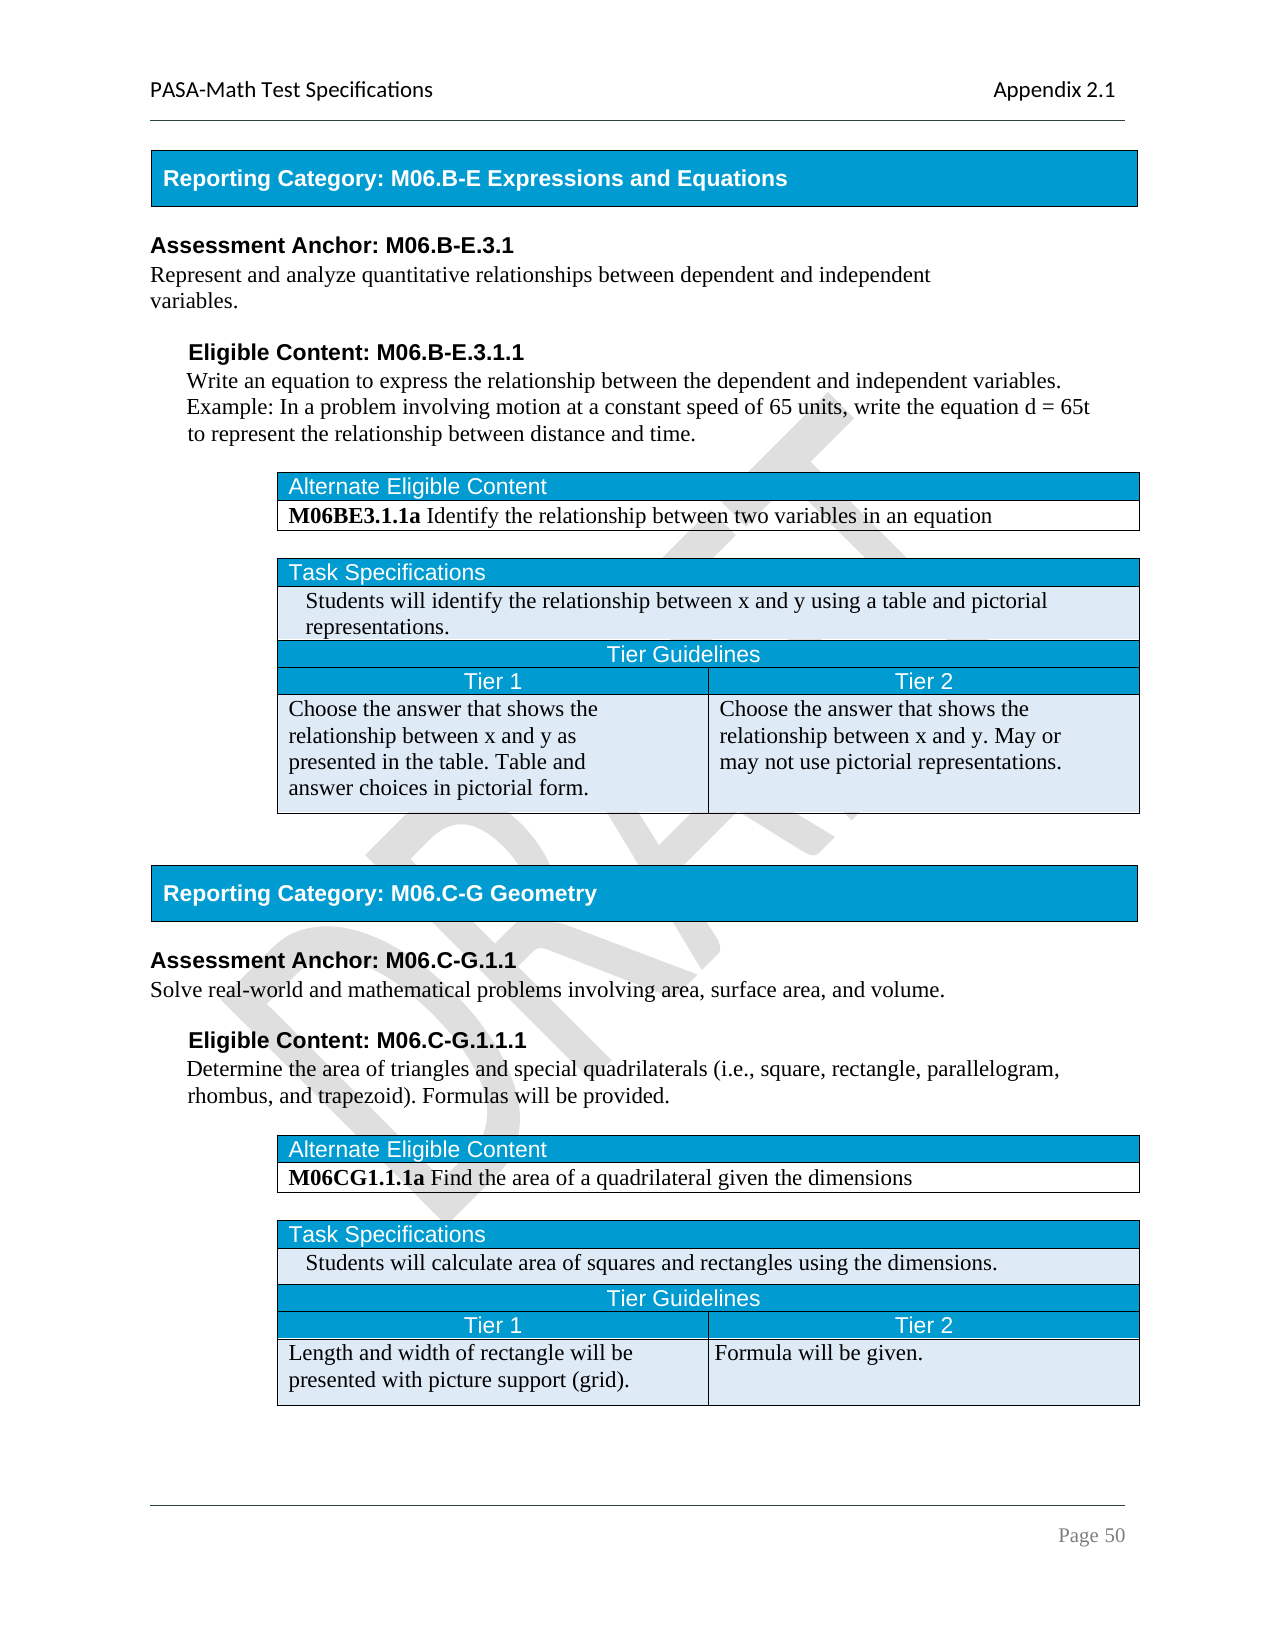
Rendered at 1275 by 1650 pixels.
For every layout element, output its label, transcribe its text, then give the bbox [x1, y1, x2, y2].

text Example: In a problem involving motion at a constant speed of 65 units, write the equation d = 65t to represent the relationship between distance and time. [186, 393, 1098, 446]
table_cell Length and width of rectangle will be presented with picture support (grid). [278, 1340, 708, 1405]
table_cell Tier Guidelines [278, 1285, 1139, 1311]
table_cell M06CG1.1.1a Find the area of a quadrilateral given the dimensions [278, 1163, 1139, 1192]
table_header Alternate Eligible Content [278, 1136, 1139, 1162]
table_header Reporting Category: M06.B-E Expressions and Equations [152, 151, 1137, 206]
table_cell Formula will be given. [709, 1340, 1139, 1405]
text Determine the area of triangles and special quadrilaterals (i.e., square, rectangle, parallelogram, rhombus, and trapezoid). Formulas will be provided. [186, 1055, 1098, 1108]
text Represent and analyze quantitative relationships between dependent and independent variables. [150, 261, 1021, 313]
text Eligible Content: M06.C-G.1.1.1 [150, 1027, 1125, 1053]
table_cell Tier 2 [709, 668, 1139, 694]
text Eligible Content: M06.B-E.3.1.1 [150, 338, 1125, 365]
table_cell Tier Guidelines [278, 641, 1139, 667]
table_header Task Specifications [278, 559, 1139, 586]
table_cell Students will identify the relationship between x and y using a table and pictorial representations. [278, 587, 1139, 639]
table_cell Students will calculate area of squares and rectangles using the dimensions. [278, 1249, 1139, 1284]
table_header Task Specifications [278, 1221, 1139, 1248]
text Solve real-world and mathematical problems involving area, surface area, and volume. [150, 976, 1021, 1002]
text Assessment Anchor: M06.C-G.1.1 [150, 947, 1125, 973]
table_cell Tier 2 [709, 1312, 1139, 1338]
text Write an equation to express the relationship between the dependent and independent variables. [186, 367, 1098, 393]
table_cell Choose the answer that shows the relationship between x and y as presented in the table. Table and answer choices in pictorial form. [278, 695, 708, 812]
table_header Reporting Category: M06.C-G Geometry [152, 866, 1137, 921]
table_cell Tier 1 [278, 1312, 708, 1338]
text Assessment Anchor: M06.B-E.3.1 [150, 232, 1125, 259]
table_cell Tier 1 [278, 668, 708, 694]
table_cell Choose the answer that shows the relationship between x and y. May or may not use pictorial representations. [709, 695, 1139, 812]
table_header Alternate Eligible Content [278, 473, 1139, 500]
table_cell M06BE3.1.1a Identify the relationship between two variables in an equation [278, 501, 1139, 530]
